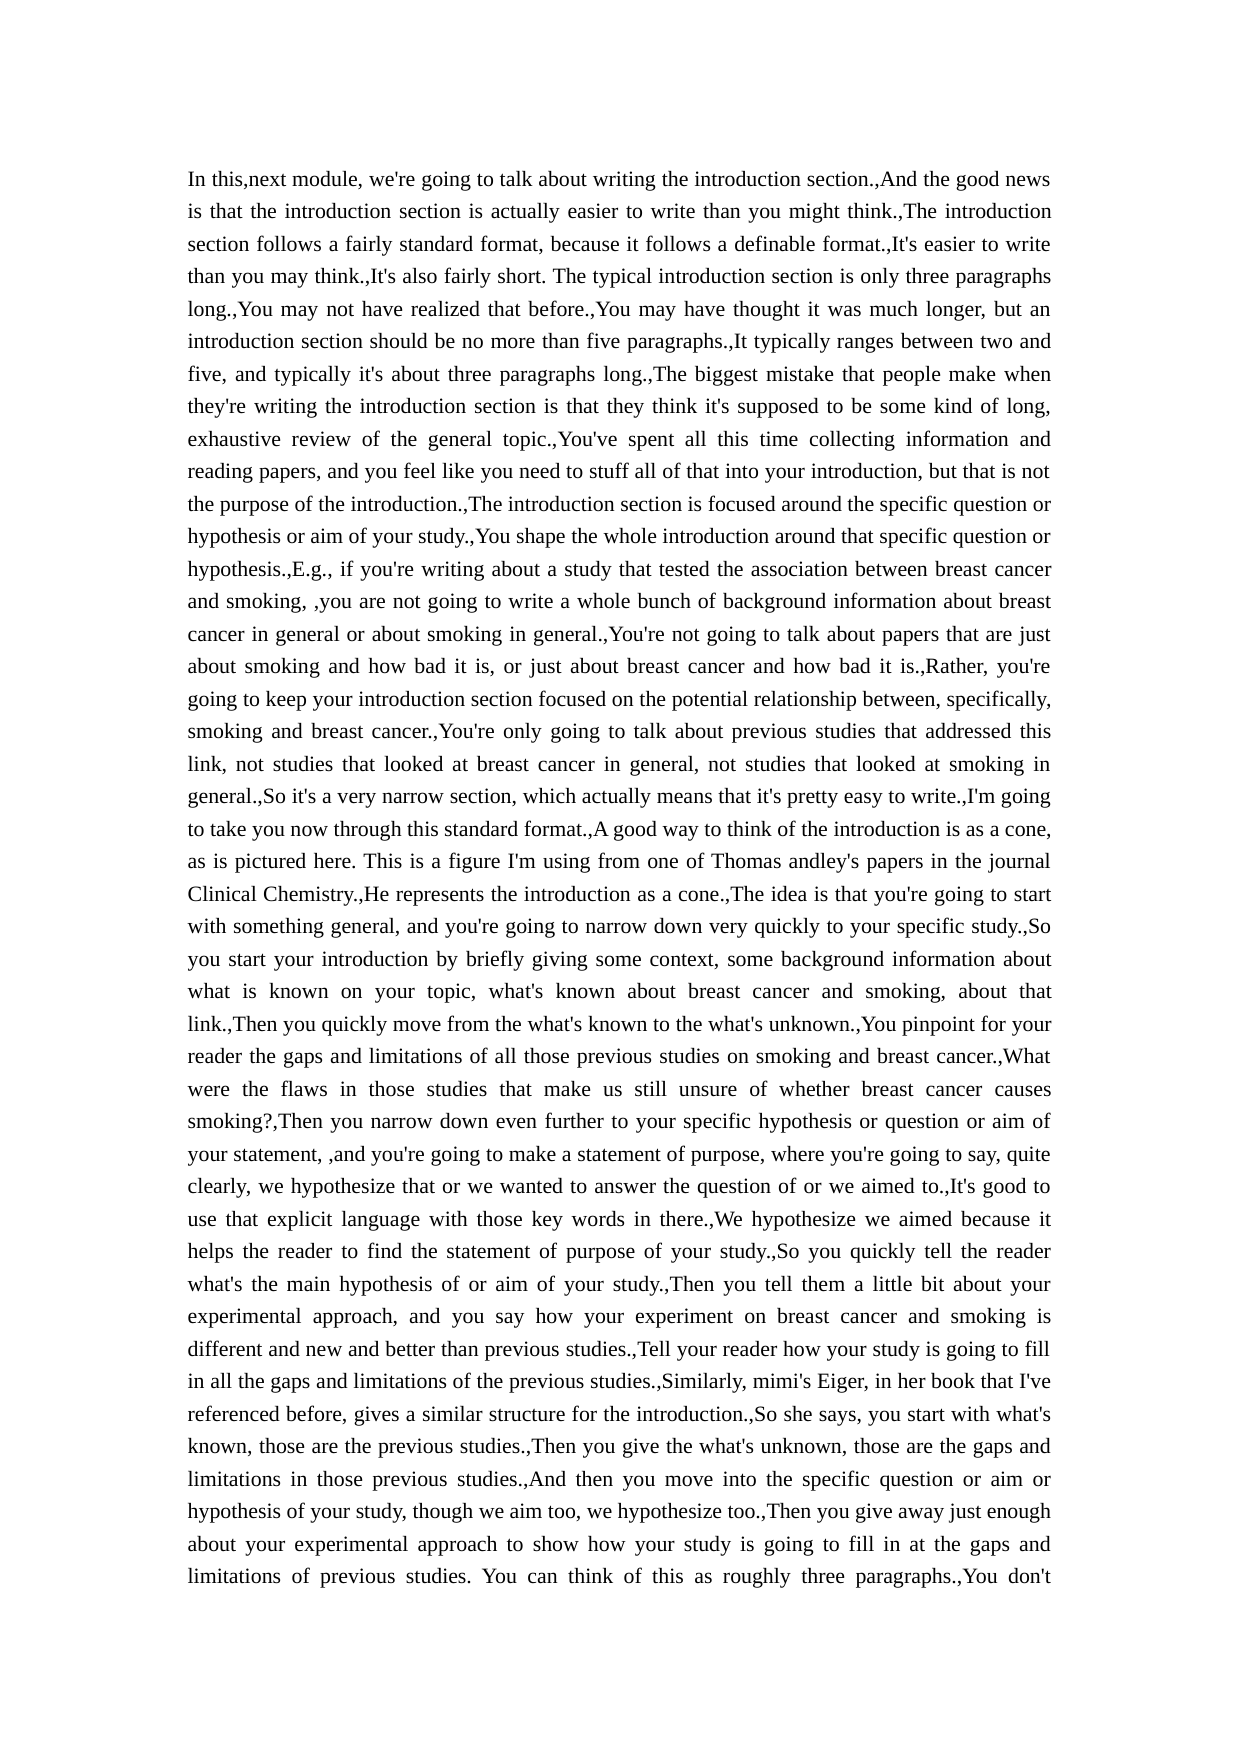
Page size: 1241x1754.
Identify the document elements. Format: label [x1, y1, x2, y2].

text [187, 162, 1053, 1592]
